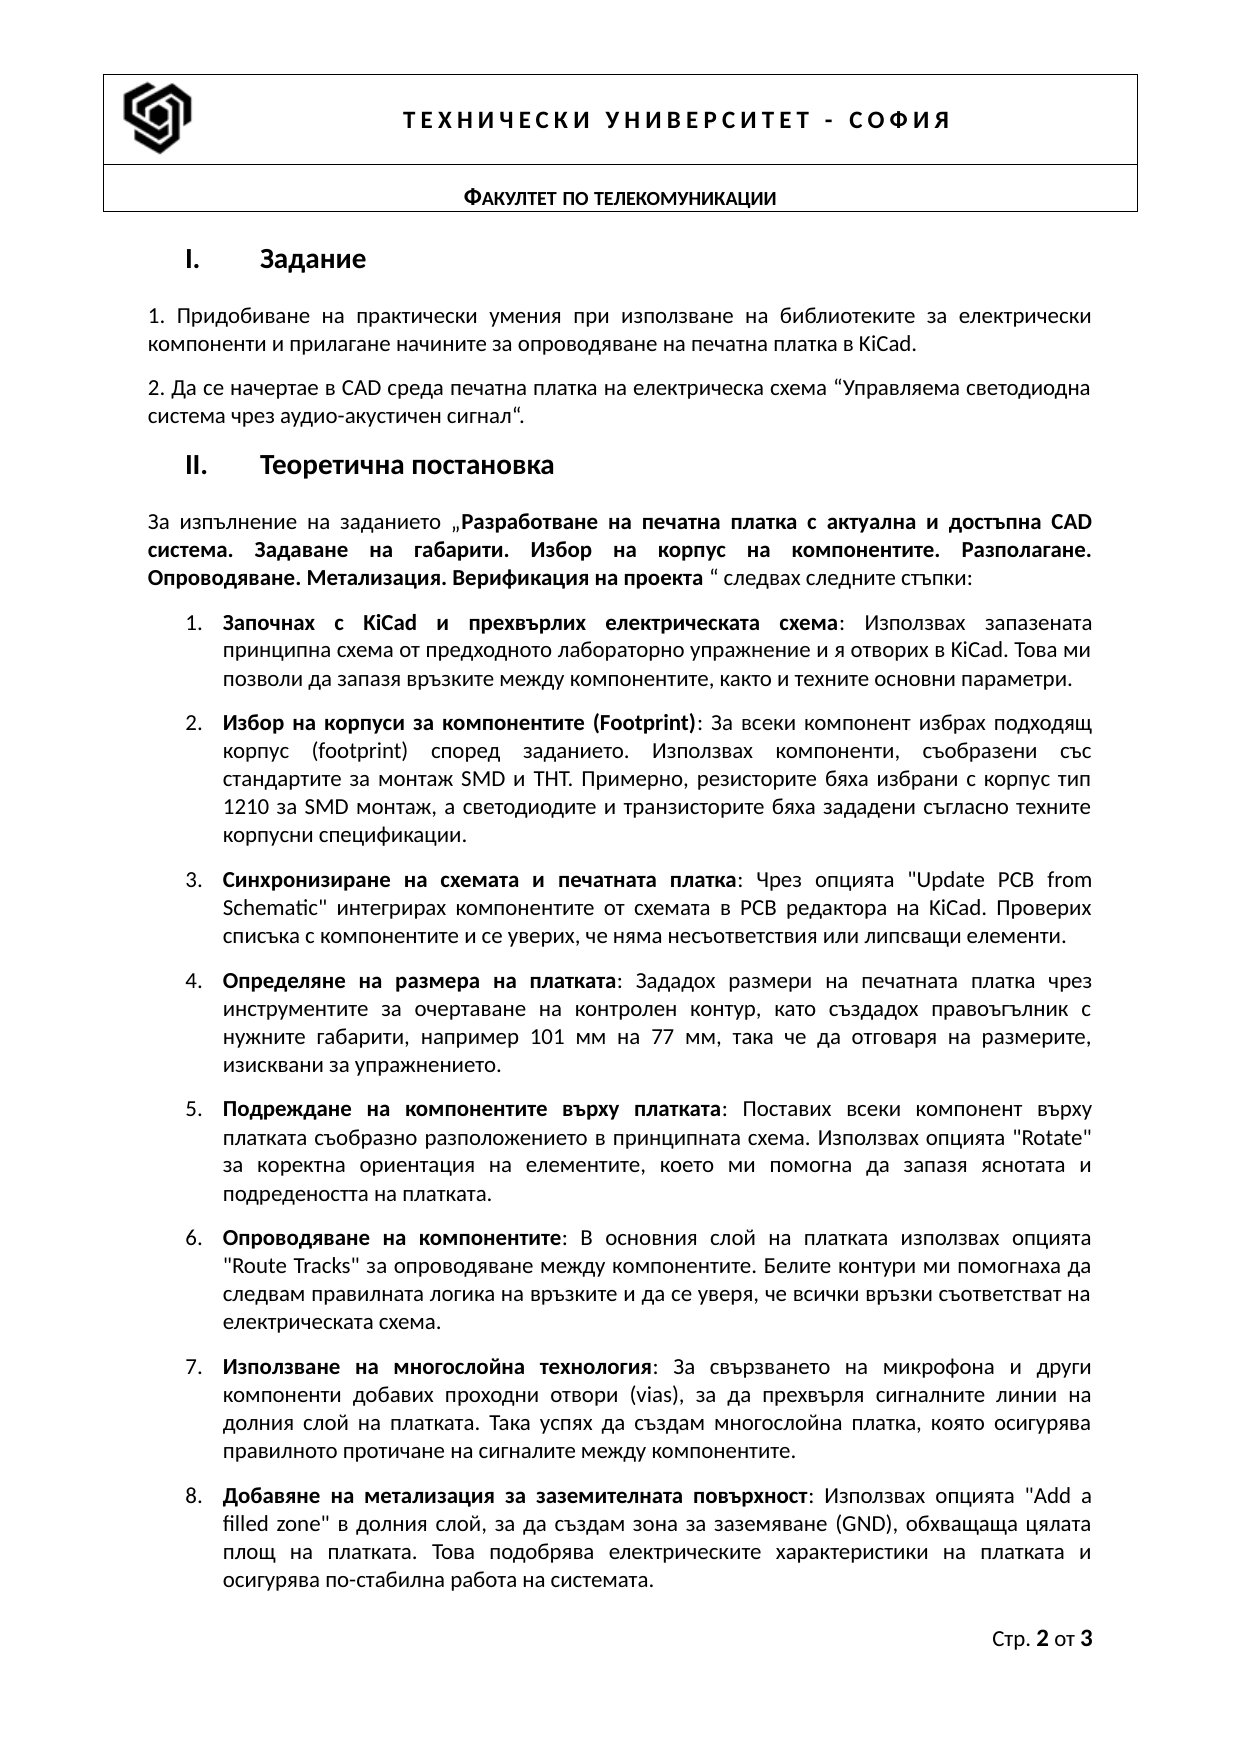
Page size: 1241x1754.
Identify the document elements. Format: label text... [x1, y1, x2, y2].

list Избор на корпуси за компонентите (Footprint): За всеки компонент избрах подходящ корпус (footprint) според заданието. Използвах компоненти, съобразени със стандартите за монтаж SMD и THT. Примерно, резисторите бяха избрани с корпус тип 1210 за SMD монтаж, а светодиодите и транзисторите бяха зададени съгласно техните корпусни спецификации. [185, 708, 1093, 848]
list Определяне на размера на платката: Зададох размери на печатната платка чрез инструментите за очертаване на контролен контур, като създадох правоъгълник с нужните габарити, например 101 мм на 77 мм, така че да отговаря на размерите, изисквани за упражнението. [185, 966, 1093, 1078]
list Подреждане на компонентите върху платката: Поставих всеки компонент върху платката съобразно разположението в принципната схема. Използвах опцията "Rotate" за коректна ориентация на елементите, което ми помогна да запазя яснотата и подредеността на платката. [185, 1094, 1093, 1207]
text 1. Придобиване на практически умения при използване на библиотеките за електрически компоненти и прилагане начините за опроводяване на печатна платка в KiCad. [148, 301, 1093, 357]
list Синхронизиране на схемата и печатната платка: Чрез опцията "Update PCB from Schematic" интегрирах компонентите от схемата в PCB редактора на KiCad. Проверих списъка с компонентите и се уверих, че няма несъответствия или липсващи елементи. [185, 865, 1093, 949]
list Използване на многослойна технология: За свързването на микрофона и други компоненти добавих проходни отвори (vias), за да прехвърля сигналните линии на долния слой на платката. Така успях да създам многослойна платка, която осигурява правилното протичане на сигналите между компонентите. [185, 1352, 1093, 1464]
list Добавяне на метализация за заземителната повърхност: Използвах опцията "Add a filled zone" в долния слой, за да създам зона за заземяване (GND), обхващаща цялата площ на платката. Това подобрява електрическите характеристики на платката и осигурява по-стабилна работа на системата. [185, 1481, 1093, 1593]
list Задание [185, 240, 1093, 276]
text За изпълнение на заданието „Разработване на печатна платка с актуална и достъпна CAD система. Задаване на габарити. Избор на корпус на компонентите. Разполагане. Опроводяване. Метализация. Верификация на проекта “ следвах следните стъпки: [148, 507, 1093, 591]
list Започнах с KiCad и прехвърлих електрическата схема: Използвах запазената принципна схема от предходното лабораторно упражнение и я отворих в KiCad. Това ми позволи да запазя връзките между компонентите, както и техните основни параметри. [185, 608, 1093, 692]
picture [114, 74, 204, 164]
list Теоретична постановка [185, 446, 1093, 482]
list Опроводяване на компонентите: В основния слой на платката използвах опцията "Route Tracks" за опроводяване между компонентите. Белите контури ми помогнаха да следвам правилната логика на връзките и да се уверя, че всички връзки съответстват на електрическата схема. [185, 1223, 1093, 1335]
text 2. Да се начертае в CAD среда печатна платка на електрическа схема “Управляема светодиодна система чрез аудио-акустичен сигнал“. [148, 373, 1093, 429]
